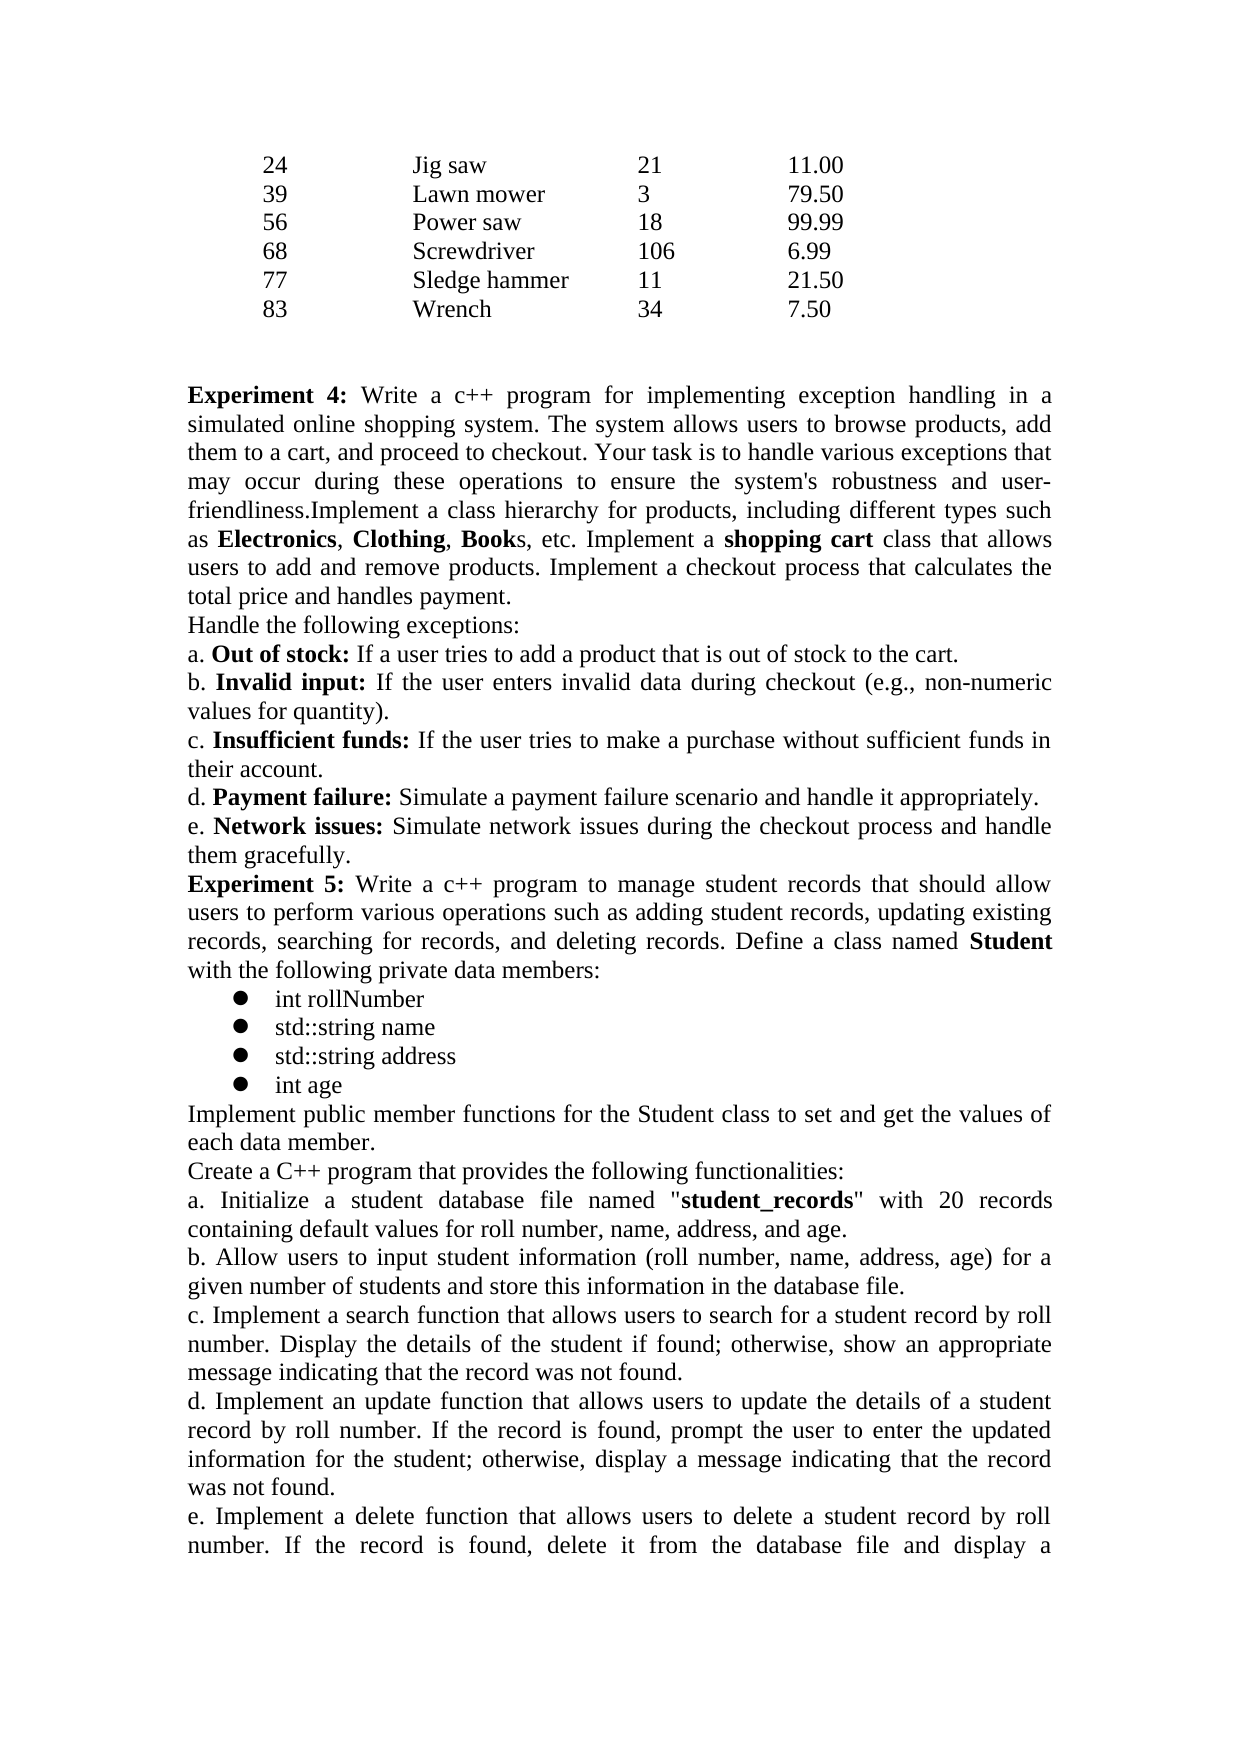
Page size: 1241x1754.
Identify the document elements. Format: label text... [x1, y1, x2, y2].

list d. Implement an update function that allows users to update the details of a student record by roll number. If the record is found, prompt the user to enter the updated information for the student; otherwise, display a message indicating that the record was not found. [187, 1386, 1053, 1501]
list Handle the following exceptions: [187, 610, 1053, 639]
list Implement public member functions for the Student class to set and get the values of each data member. [187, 1099, 1053, 1156]
list 77 Sledge hammer 11 21.50 [187, 265, 1053, 294]
list std::string address [231, 1041, 1053, 1070]
list Experiment 5: Write a c++ program to manage student records that should allow users to perform various operations such as adding student records, updating existing records, searching for records, and deleting records. Define a class named Student with the following private data members: [187, 869, 1053, 984]
list 56 Power saw 18 99.99 [187, 207, 1053, 236]
list 24 Jig saw 21 11.00 [187, 150, 1053, 179]
list a. Out of stock: If a user tries to add a product that is out of stock to the cart. [187, 639, 1053, 667]
list Create a C++ program that provides the following functionalities: [187, 1156, 1053, 1185]
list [187, 1501, 1053, 1559]
list c. Implement a search function that allows users to search for a student record by roll number. Display the details of the student if found; otherwise, show an appropriate message indicating that the record was not found. [187, 1300, 1053, 1386]
list int rollNumber [231, 984, 1053, 1012]
list std::string name [231, 1012, 1053, 1041]
list 83 Wrench 34 7.50 [187, 294, 1053, 322]
list 39 Lawn mower 3 79.50 [187, 179, 1053, 207]
list b. Invalid input: If the user enters invalid data during checkout (e.g., non-numeric values for quantity). [187, 667, 1053, 725]
list a. Initialize a student database file named "student_records" with 20 records containing default values for roll number, name, address, and age. [187, 1185, 1053, 1242]
list c. Insufficient funds: If the user tries to make a purchase without sufficient funds in their account. [187, 725, 1053, 782]
list b. Allow users to input student information (roll number, name, address, age) for a given number of students and store this information in the database file. [187, 1242, 1053, 1300]
list 68 Screwdriver 106 6.99 [187, 236, 1053, 265]
list int age [231, 1070, 1053, 1099]
list d. Payment failure: Simulate a payment failure scenario and handle it appropriately. [187, 782, 1053, 811]
list Experiment 4: Write a c++ program for implementing exception handling in a simulated online shopping system. The system allows users to browse products, add them to a cart, and proceed to checkout. Your task is to handle various exceptions that may occur during these operations to ensure the system's robustness and user-friendliness.Implement a class hierarchy for products, including different types such as Electronics, Clothing, Books, etc. Implement a shopping cart class that allows users to add and remove products. Implement a checkout process that calculates the total price and handles payment. [187, 380, 1053, 610]
list e. Network issues: Simulate network issues during the checkout process and handle them gracefully. [187, 811, 1053, 869]
